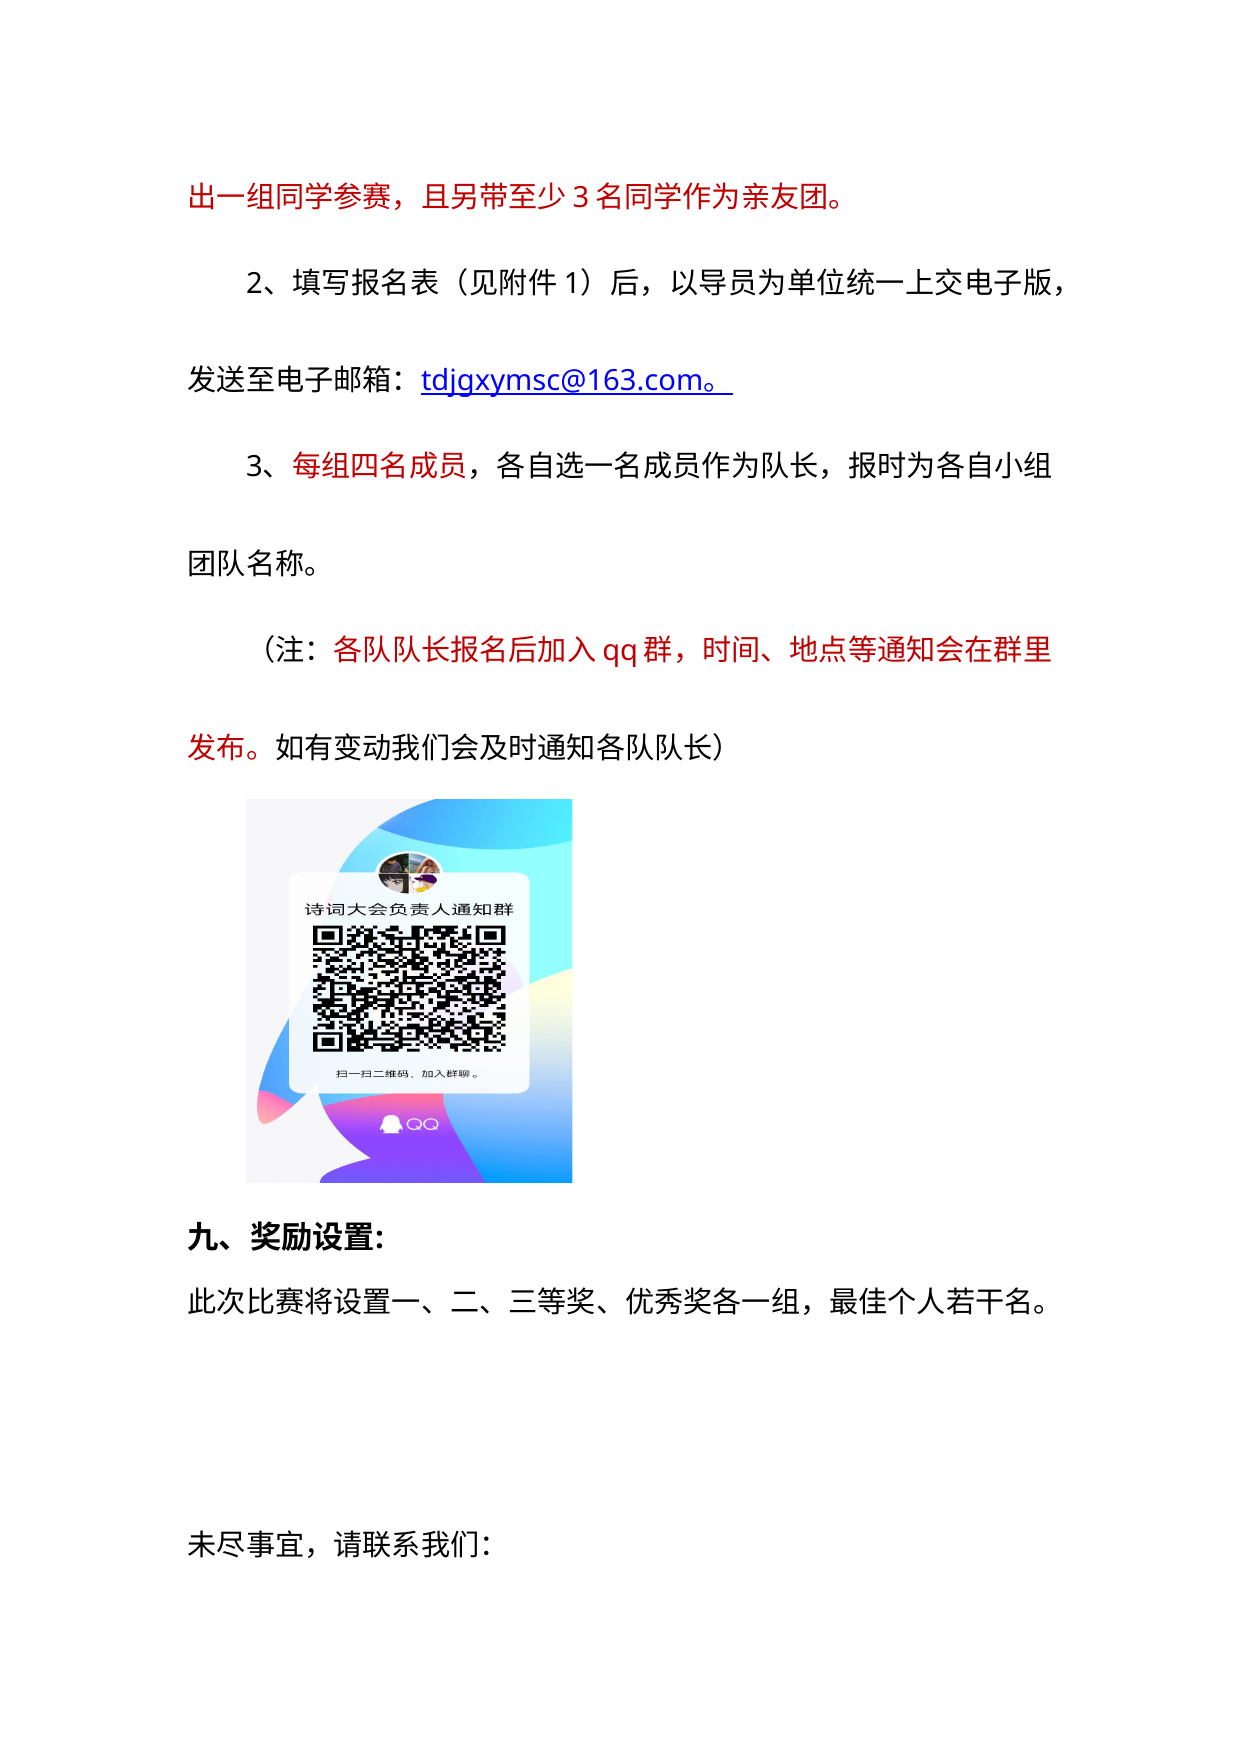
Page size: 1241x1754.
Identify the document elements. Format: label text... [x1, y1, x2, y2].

text （注：各队队长报名后加入qq群，时间、地点等通知会在群里发布。如有变动我们会及时通知各队队长） [187, 615, 1053, 778]
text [187, 162, 1053, 227]
picture [245, 799, 573, 1183]
text 此次比赛将设置一、二、三等奖、优秀奖各一组，最佳个人若干名。 [187, 1267, 1053, 1332]
text 2、填写报名表（见附件1）后，以导员为单位统一上交电子版，发送至电子邮箱：tdjgxymsc@163.com。 [187, 248, 1053, 411]
text 九、奖励设置: [187, 1202, 1053, 1267]
text 未尽事宜，请联系我们： [187, 1510, 1053, 1575]
text 3、每组四名成员，各自选一名成员作为队长，报时为各自小组团队名称。 [187, 432, 1053, 594]
